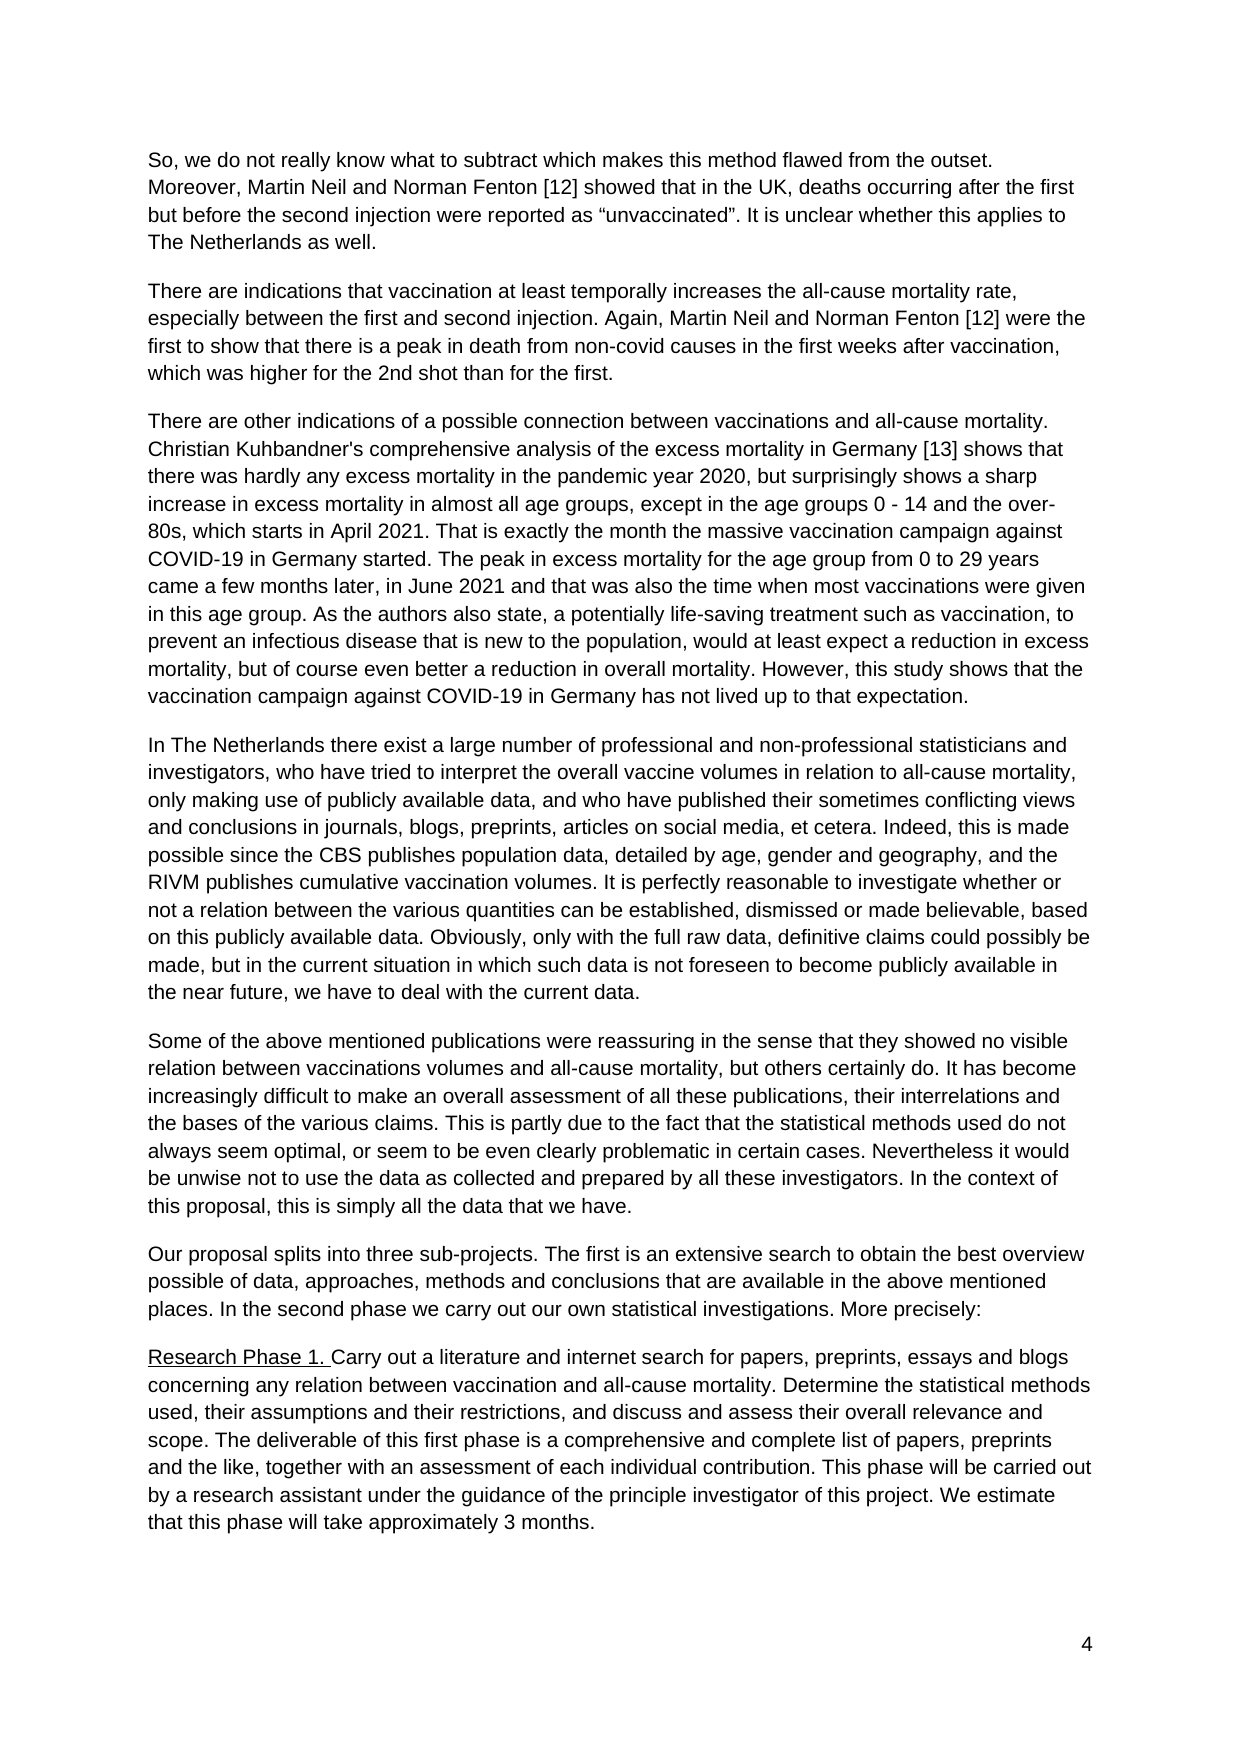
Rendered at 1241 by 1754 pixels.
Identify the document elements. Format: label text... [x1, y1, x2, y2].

text In The Netherlands there exist a large number of professional and non-professional statisticians and investigators, who have tried to interpret the overall vaccine volumes in relation to all-cause mortality, only making use of publicly available data, and who have published their sometimes conflicting views and conclusions in journals, blogs, preprints, articles on social media, et cetera. Indeed, this is made possible since the CBS publishes population data, detailed by age, gender and geography, and the RIVM publishes cumulative vaccination volumes. It is perfectly reasonable to investigate whether or not a relation between the various quantities can be established, dismissed or made believable, based on this publicly available data. Obviously, only with the full raw data, definitive claims could possibly be made, but in the current situation in which such data is not foreseen to become publicly available in the near future, we have to deal with the current data. [148, 733, 1093, 1004]
text Some of the above mentioned publications were reassuring in the sense that they showed no visible relation between vaccinations volumes and all-cause mortality, but others certainly do. It has become increasingly difficult to make an overall assessment of all these publications, their interrelations and the bases of the various claims. This is partly due to the fact that the statistical methods used do not always seem optimal, or seem to be even clearly problematic in certain cases. Nevertheless it would be unwise not to use the data as collected and prepared by all these investigators. In the context of this proposal, this is simply all the data that we have. [148, 1028, 1093, 1217]
text So, we do not really know what to subtract which makes this method flawed from the outset. Moreover, Martin Neil and Norman Fenton [12] showed that in the UK, deaths occurring after the first but before the second injection were reported as “unvaccinated”. It is unclear whether this applies to The Netherlands as well. [148, 148, 1093, 254]
text There are indications that vaccination at least temporally increases the all-cause mortality rate, especially between the first and second injection. Again, Martin Neil and Norman Fenton [12] were the first to show that there is a peak in death from non-covid causes in the first weeks after vaccination, which was higher for the 2nd shot than for the first. [148, 278, 1093, 385]
text There are other indications of a possible connection between vaccinations and all-cause mortality. Christian Kuhbandner's comprehensive analysis of the excess mortality in Germany [13] shows that there was hardly any excess mortality in the pandemic year 2020, but surprisingly shows a sharp increase in excess mortality in almost all age groups, except in the age groups 0 - 14 and the over-80s, which starts in April 2021. That is exactly the month the massive vaccination campaign against COVID-19 in Germany started. The peak in excess mortality for the age group from 0 to 29 years came a few months later, in June 2021 and that was also the time when most vaccinations were given in this age group. As the authors also state, a potentially life-saving treatment such as vaccination, to prevent an infectious disease that is new to the population, would at least expect a reduction in excess mortality, but of course even better a reduction in overall mortality. However, this study shows that the vaccination campaign against COVID-19 in Germany has not lived up to that expectation. [148, 409, 1093, 708]
text Research Phase 1. Carry out a literature and internet search for papers, preprints, essays and blogs concerning any relation between vaccination and all-cause mortality. Determine the statistical methods used, their assumptions and their restrictions, and discuss and assess their overall relevance and scope. The deliverable of this first phase is a comprehensive and complete list of papers, preprints and the like, together with an assessment of each individual contribution. This phase will be carried out by a research assistant under the guidance of the principle investigator of this project. We estimate that this phase will take approximately 3 months. [148, 1345, 1093, 1534]
text Our proposal splits into three sub-projects. The first is an extensive search to obtain the best overview possible of data, approaches, methods and conclusions that are available in the above mentioned places. In the second phase we carry out our own statistical investigations. More precisely: [148, 1242, 1093, 1321]
